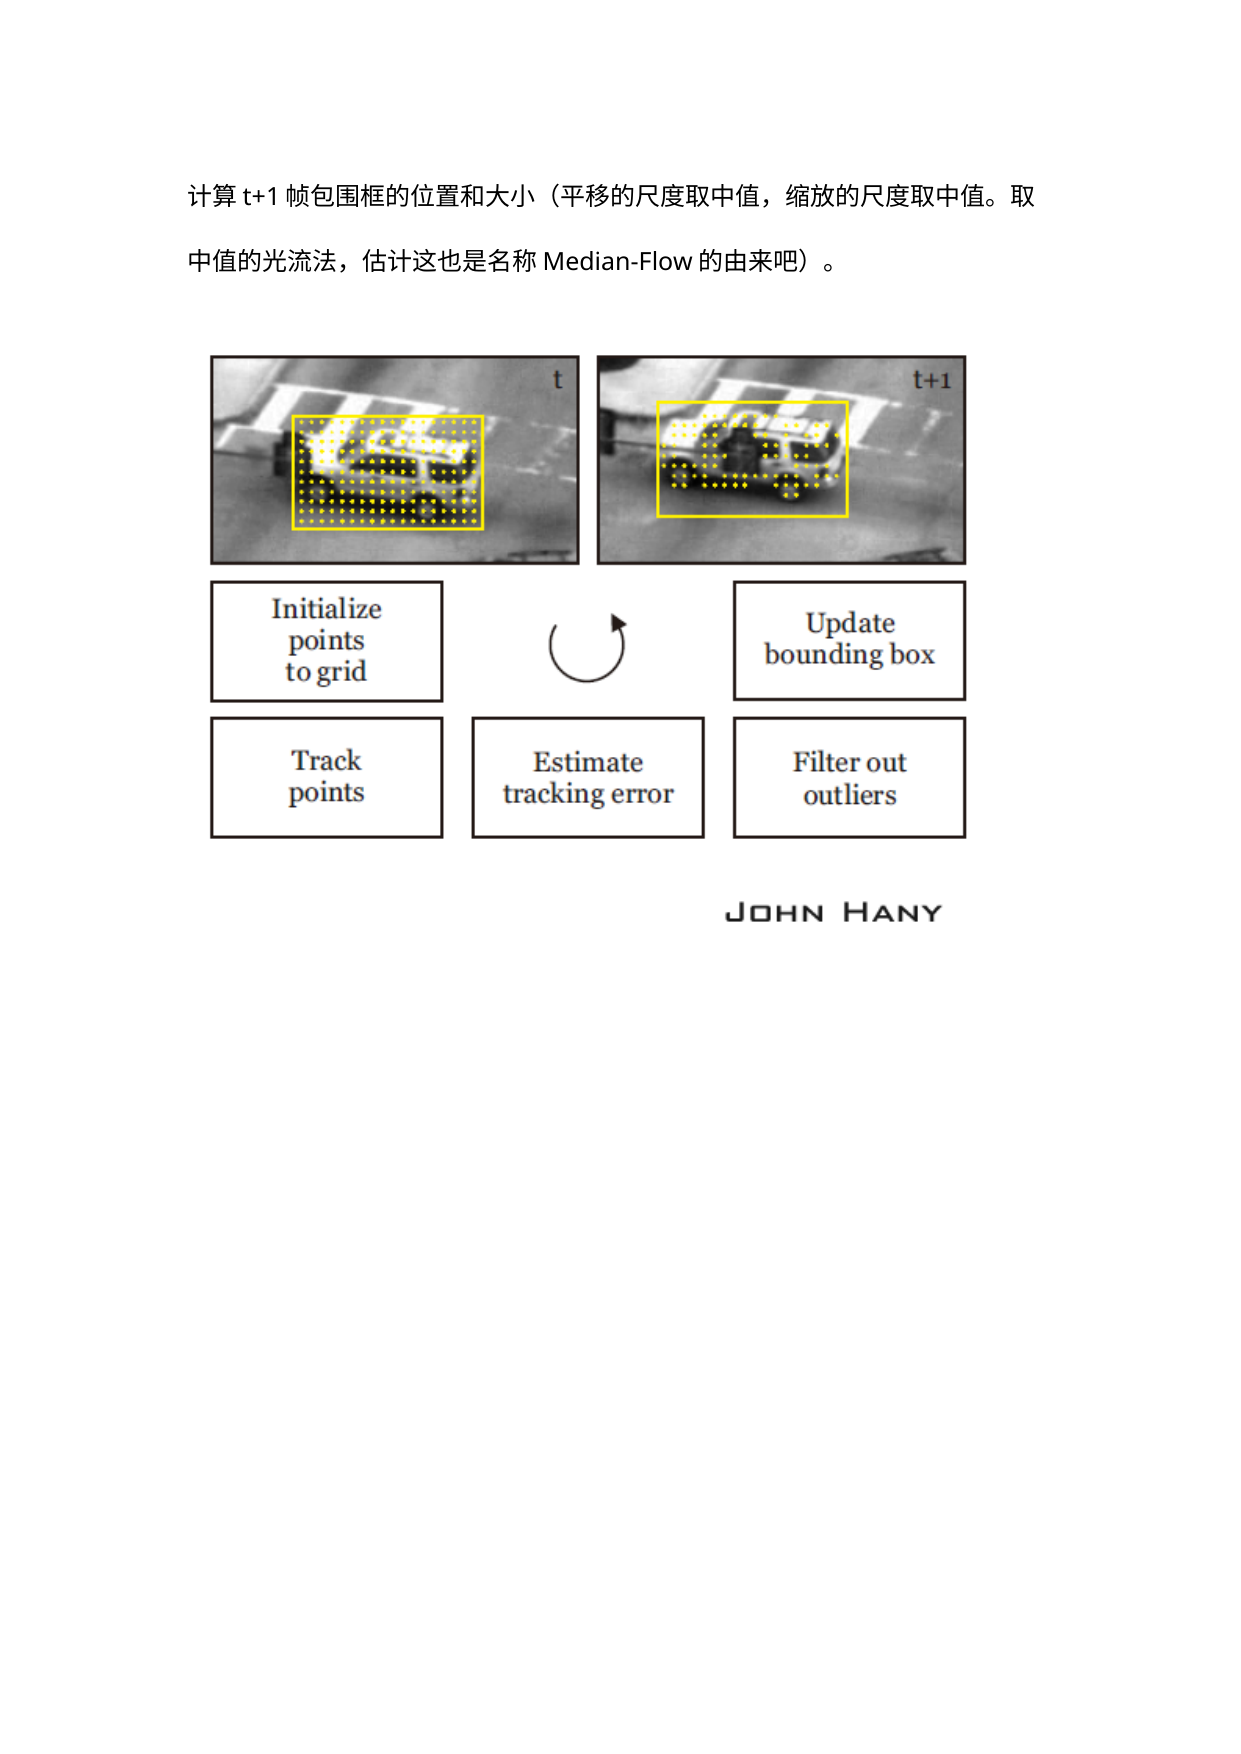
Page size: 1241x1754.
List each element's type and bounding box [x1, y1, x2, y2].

text [187, 162, 1053, 292]
picture [187, 329, 989, 961]
